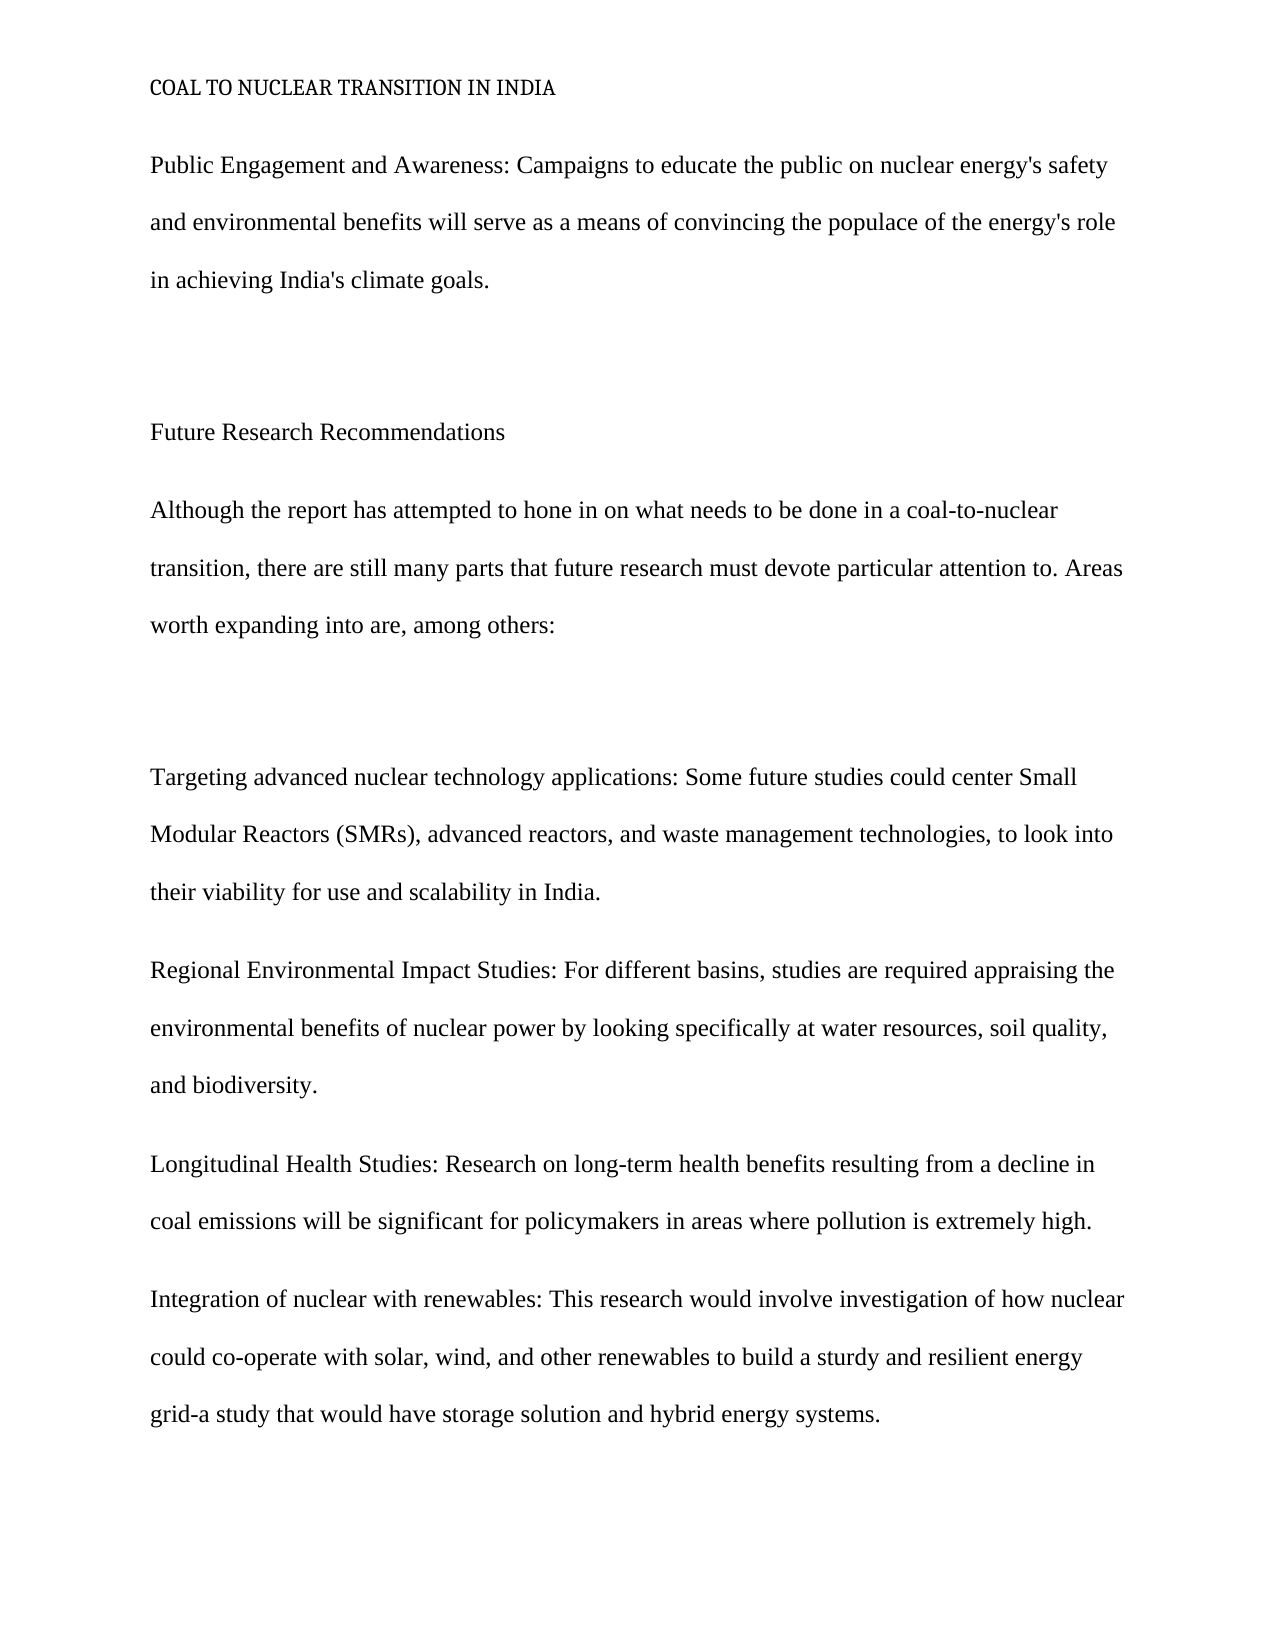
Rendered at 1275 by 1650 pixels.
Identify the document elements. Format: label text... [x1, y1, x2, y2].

text Although the report has attempted to hone in on what needs to be done in a coal-to-nuclear transition, there are still many parts that future research must devote particular attention to. Areas worth expanding into are, among others: [150, 495, 1125, 639]
text Public Engagement and Awareness: Campaigns to educate the public on nuclear energy's safety and environmental benefits will serve as a means of convincing the populace of the energy's role in achieving India's climate goals. [150, 150, 1125, 294]
text Integration of nuclear with renewables: This research would involve investigation of how nuclear could co-operate with solar, wind, and other renewables to build a sturdy and resilient energy grid-a study that would have storage solution and hybrid energy systems. [150, 1284, 1125, 1428]
text Regional Environmental Impact Studies: For different basins, studies are required appraising the environmental benefits of nuclear power by looking specifically at water resources, soil quality, and biodiversity. [150, 955, 1125, 1099]
text Targeting advanced nuclear technology applications: Some future studies could center Small Modular Reactors (SMRs), advanced reactors, and waste management technologies, to look into their viability for use and scalability in India. [150, 762, 1125, 906]
text Future Research Recommendations [150, 417, 1125, 446]
text Longitudinal Health Studies: Research on long-term health benefits resulting from a decline in coal emissions will be significant for policymakers in areas where pollution is extremely high. [150, 1149, 1125, 1235]
